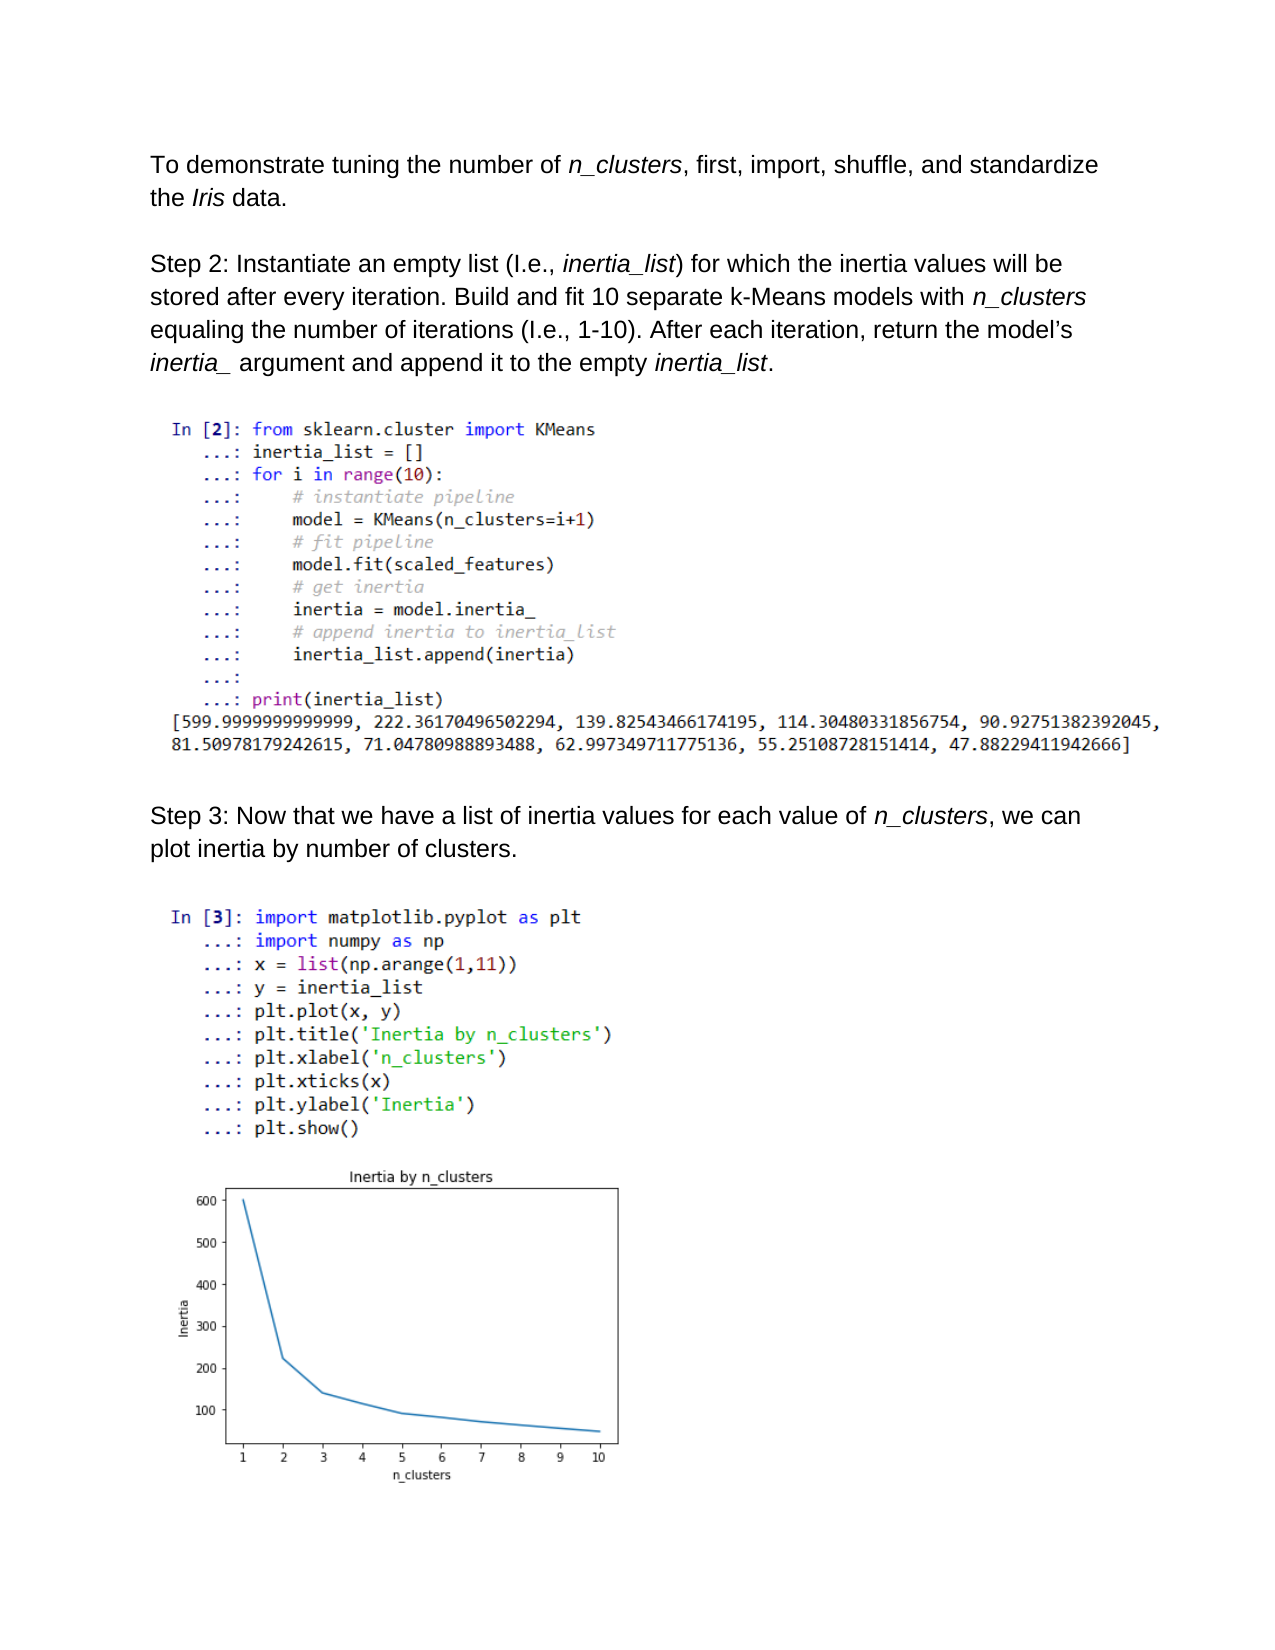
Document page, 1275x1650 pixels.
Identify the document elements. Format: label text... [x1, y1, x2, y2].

text Step 3: Now that we have a list of inertia values for each value of n_clusters, we can plot inertia by number of clusters. [150, 801, 1125, 863]
text Step 2: Instantiate an empty list (I.e., inertia_list) for which the inertia values will be stored after every iteration. Build and fit 10 separate k-Means models with n_clusters equaling the number of iterations (I.e., 1-10). After each iteration, return the model’s inertia_ argument and append it to the empty inertia_list. [150, 249, 1125, 377]
text To demonstrate tuning the number of n_clusters, first, import, shuffle, and standardize the Iris data. [150, 150, 1125, 212]
